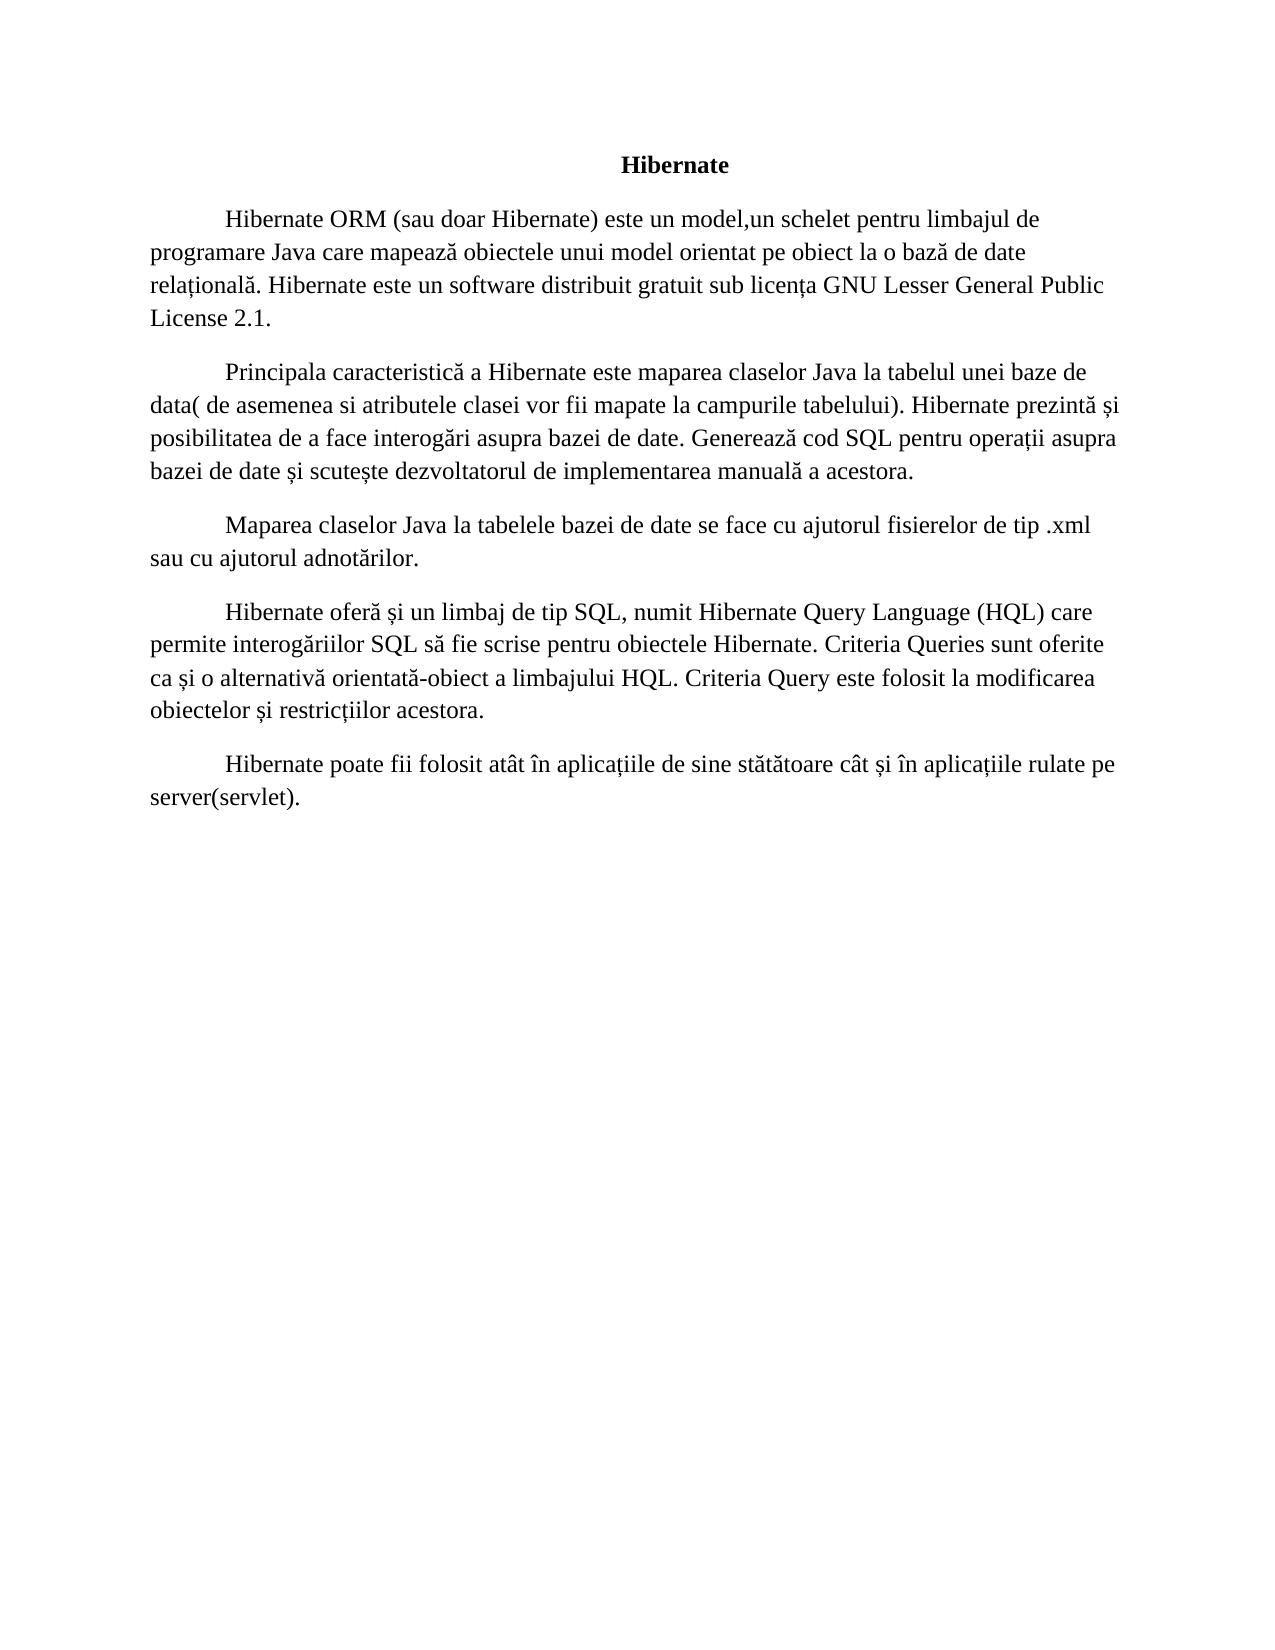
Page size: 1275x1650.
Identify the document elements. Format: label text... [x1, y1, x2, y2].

text Hibernate oferă și un limbaj de tip SQL, numit Hibernate Query Language (HQL) care permite interogăriilor SQL să fie scrise pentru obiectele Hibernate. Criteria Queries sunt oferite ca și o alternativă orientată-obiect a limbajului HQL. Criteria Query este folosit la modificarea obiectelor și restricțiilor acestora. [150, 597, 1125, 724]
text Principala caracteristică a Hibernate este maparea claselor Java la tabelul unei baze de data( de asemenea si atributele clasei vor fii mapate la campurile tabelului). Hibernate prezintă și posibilitatea de a face interogări asupra bazei de date. Generează cod SQL pentru operații asupra bazei de date și scutește dezvoltatorul de implementarea manuală a acestora. [150, 357, 1125, 484]
text Hibernate poate fii folosit atât în aplicațiile de sine stătătoare cât și în aplicațiile rulate pe server(servlet). [150, 749, 1125, 811]
text Hibernate ORM (sau doar Hibernate) este un model,un schelet pentru limbajul de programare Java care mapează obiectele unui model orientat pe obiect la o bază de date relațională. Hibernate este un software distribuit gratuit sub licența GNU Lesser General Public License 2.1. [150, 204, 1125, 332]
text Hibernate [150, 150, 1125, 179]
text Maparea claselor Java la tabelele bazei de date se face cu ajutorul fisierelor de tip .xml sau cu ajutorul adnotărilor. [150, 510, 1125, 571]
